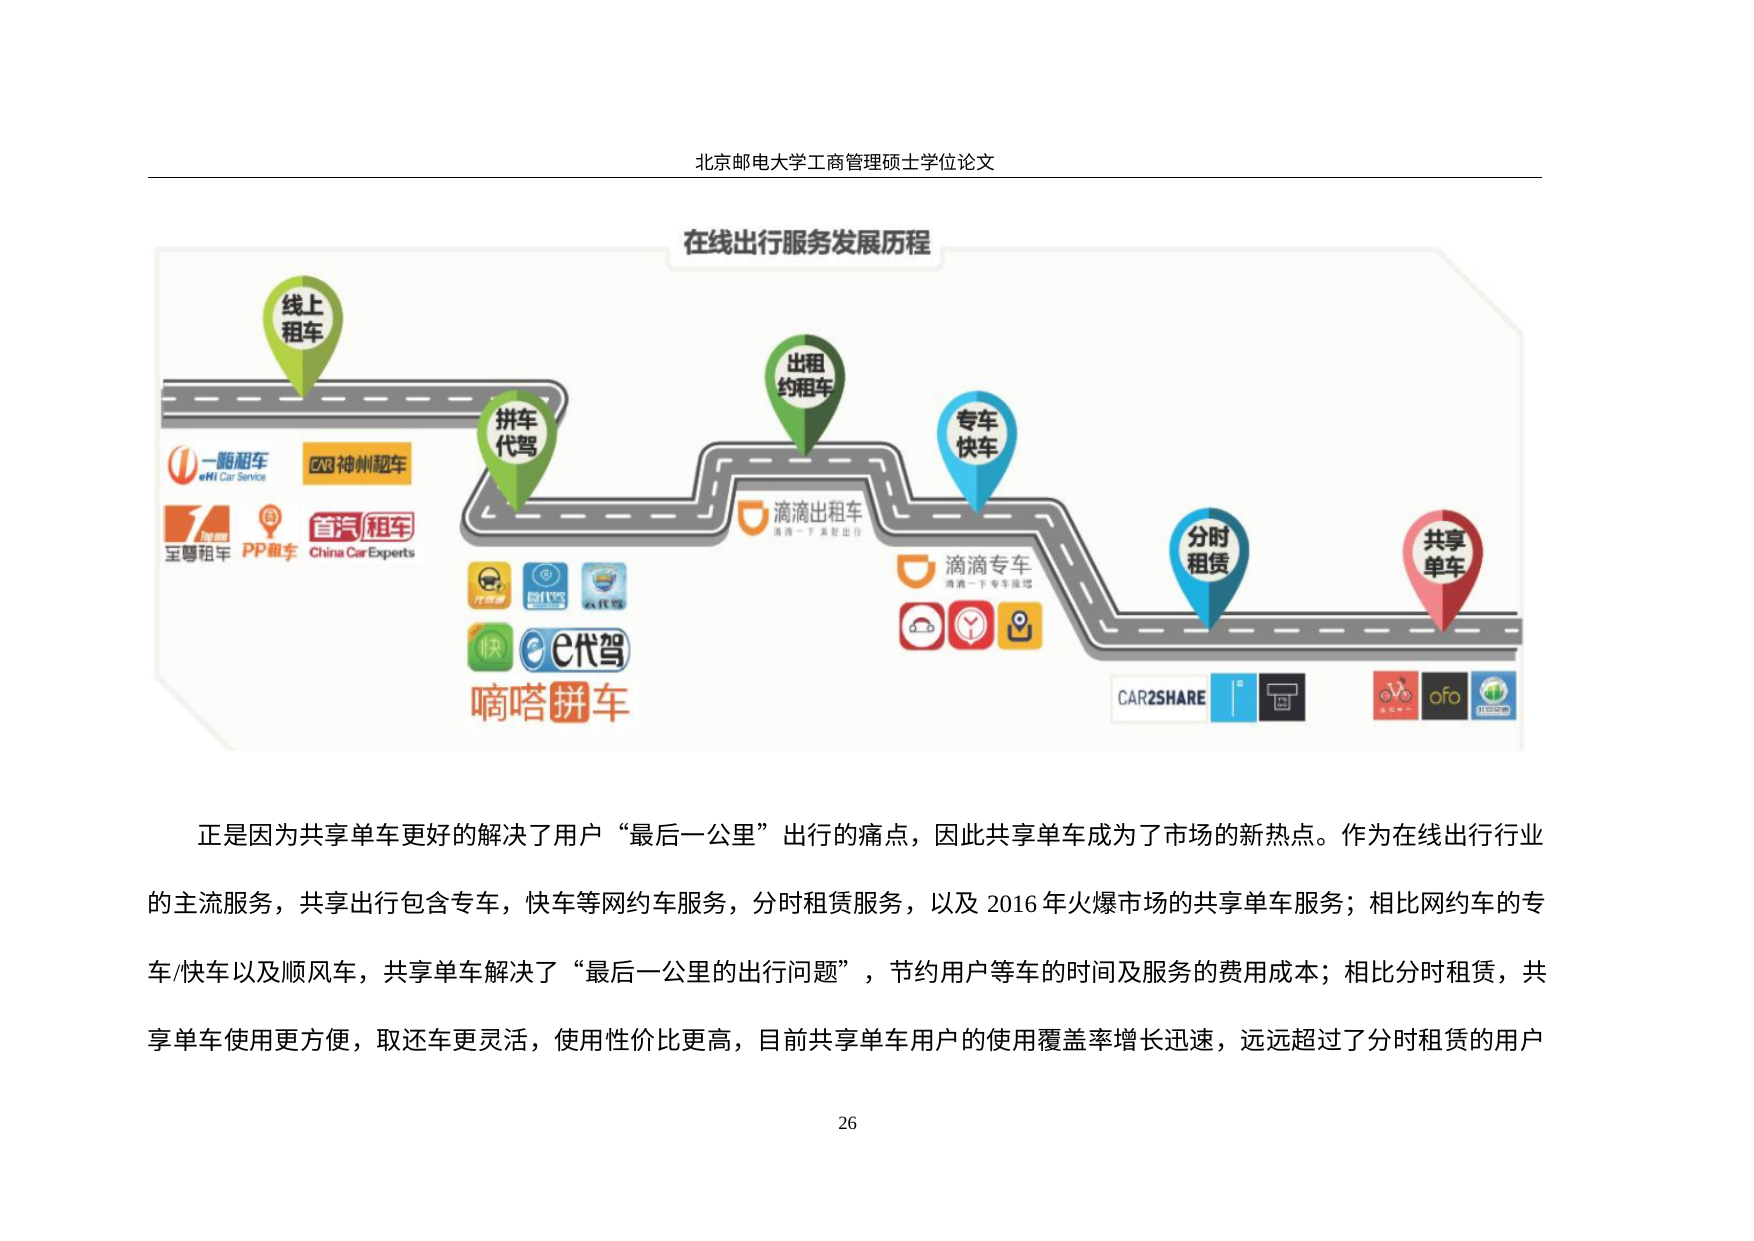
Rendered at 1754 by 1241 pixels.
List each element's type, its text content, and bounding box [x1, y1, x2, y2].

picture [147, 202, 1525, 751]
